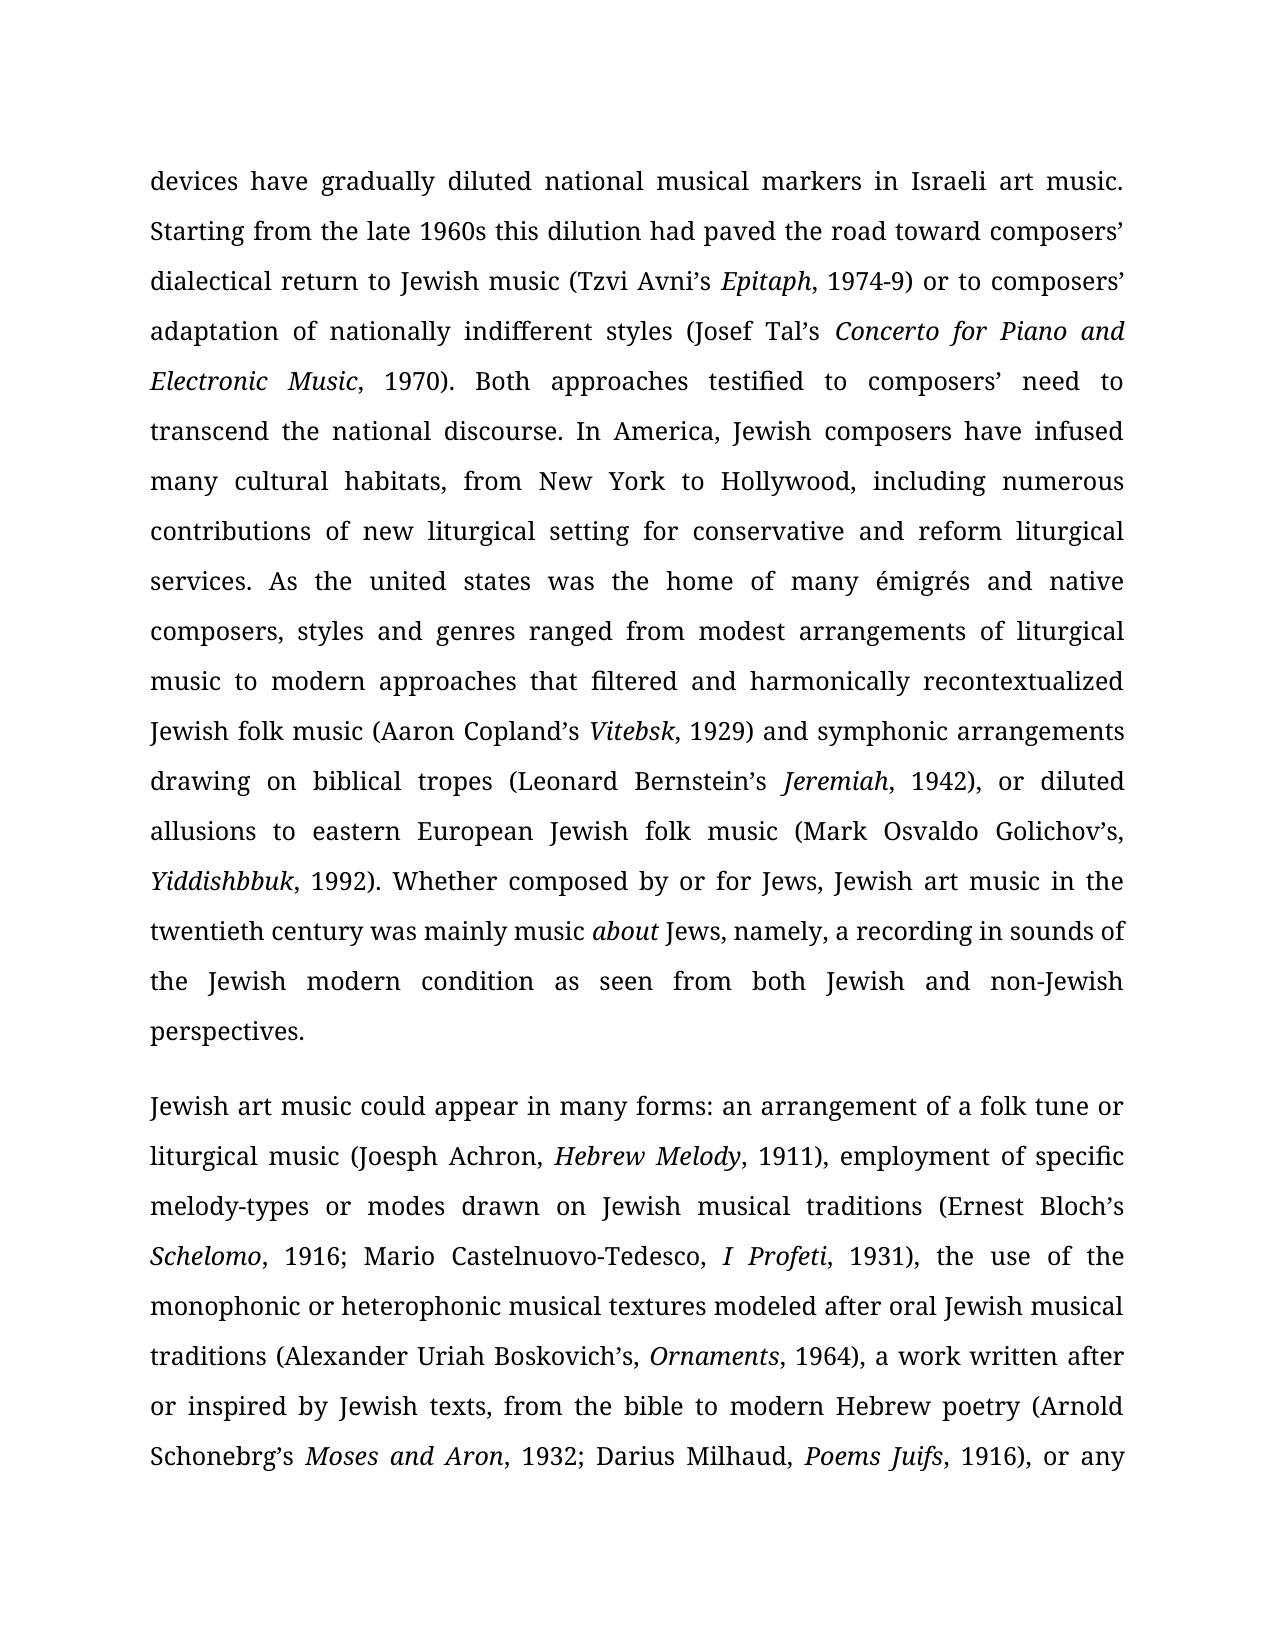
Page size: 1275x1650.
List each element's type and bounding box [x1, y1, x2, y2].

text [150, 150, 1125, 1050]
text [150, 1075, 1125, 1475]
